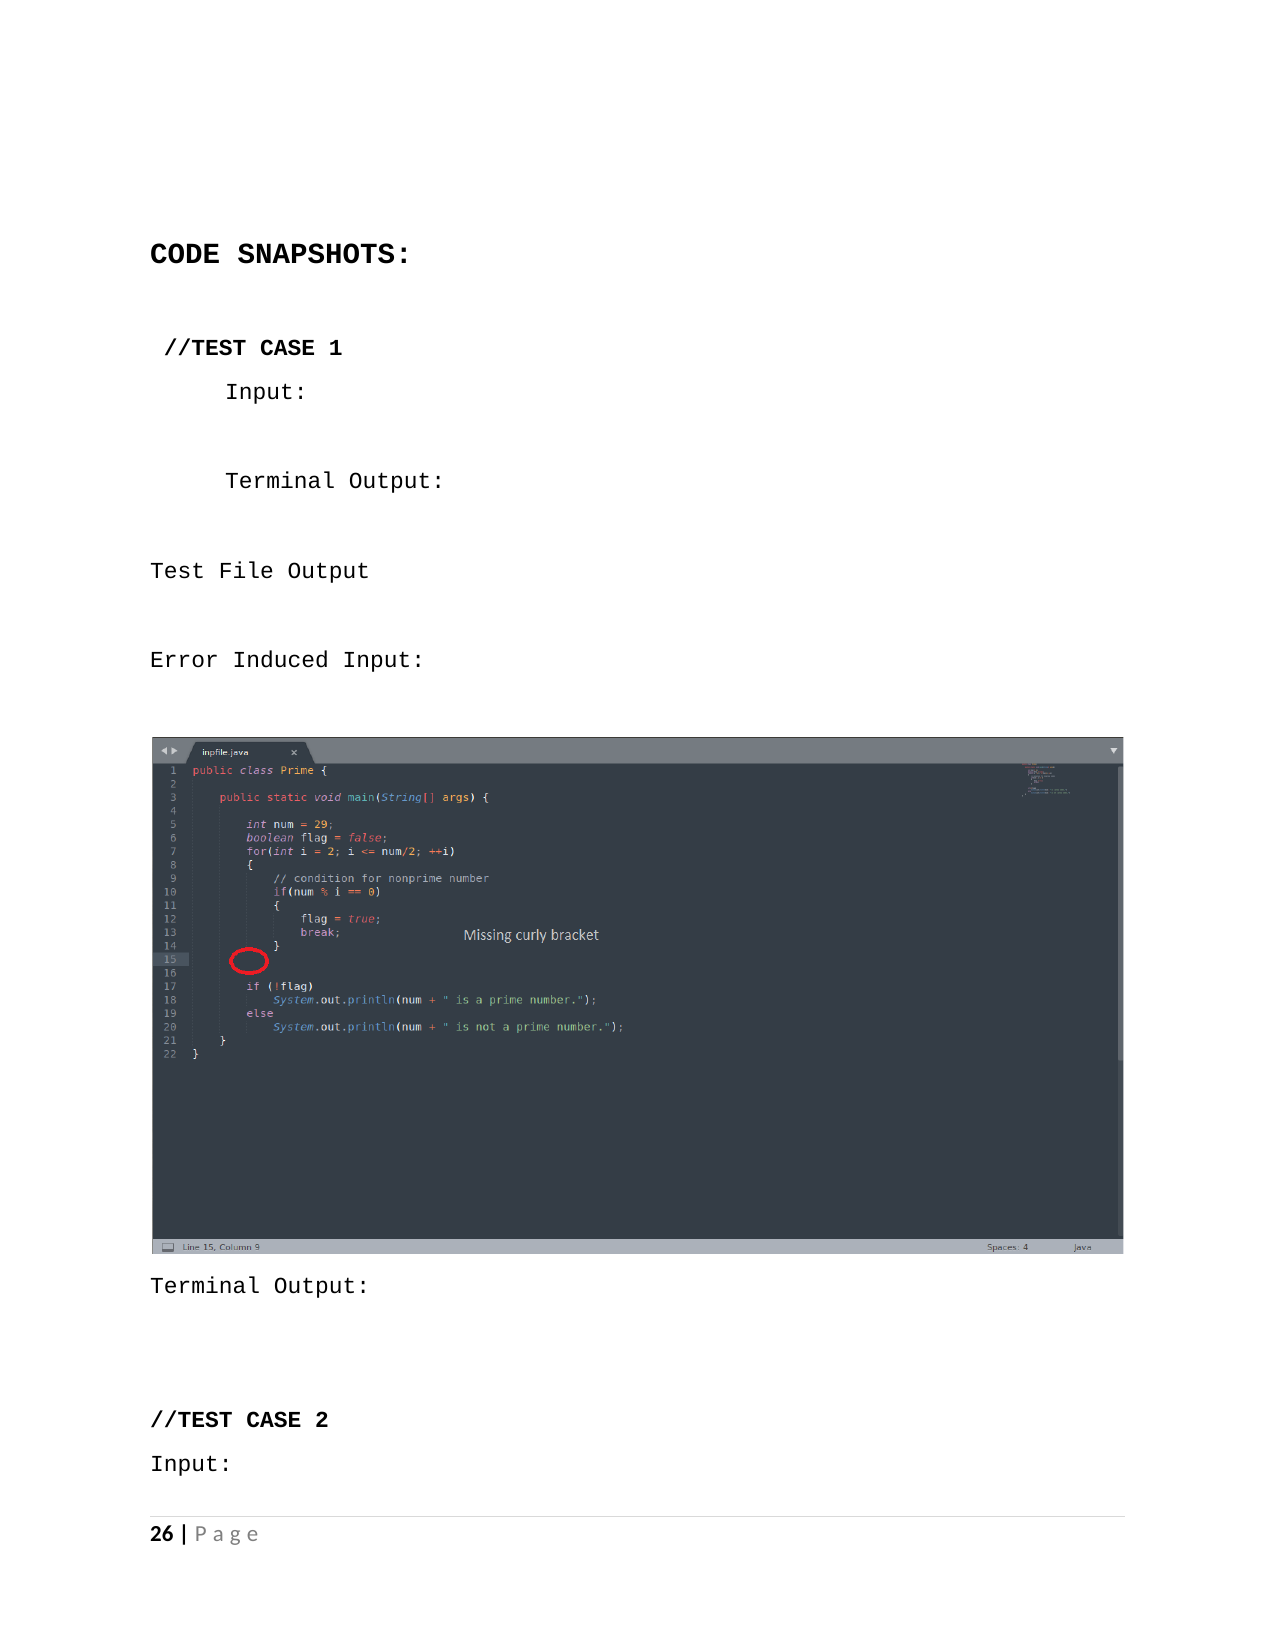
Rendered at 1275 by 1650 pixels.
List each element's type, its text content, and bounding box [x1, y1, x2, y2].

text //TEST CASE 1 [150, 336, 1125, 362]
text Terminal Output: [150, 470, 1125, 496]
text Input: [150, 1453, 1125, 1478]
picture [151, 737, 1124, 1254]
text Test File Output [150, 559, 1125, 585]
text //TEST CASE 2 [150, 1408, 1125, 1434]
text Error Induced Input: [150, 648, 1125, 674]
text Input: [150, 381, 1125, 407]
text CODE SNAPSHOTS: [150, 239, 1125, 272]
text Terminal Output: [150, 871, 1125, 1300]
